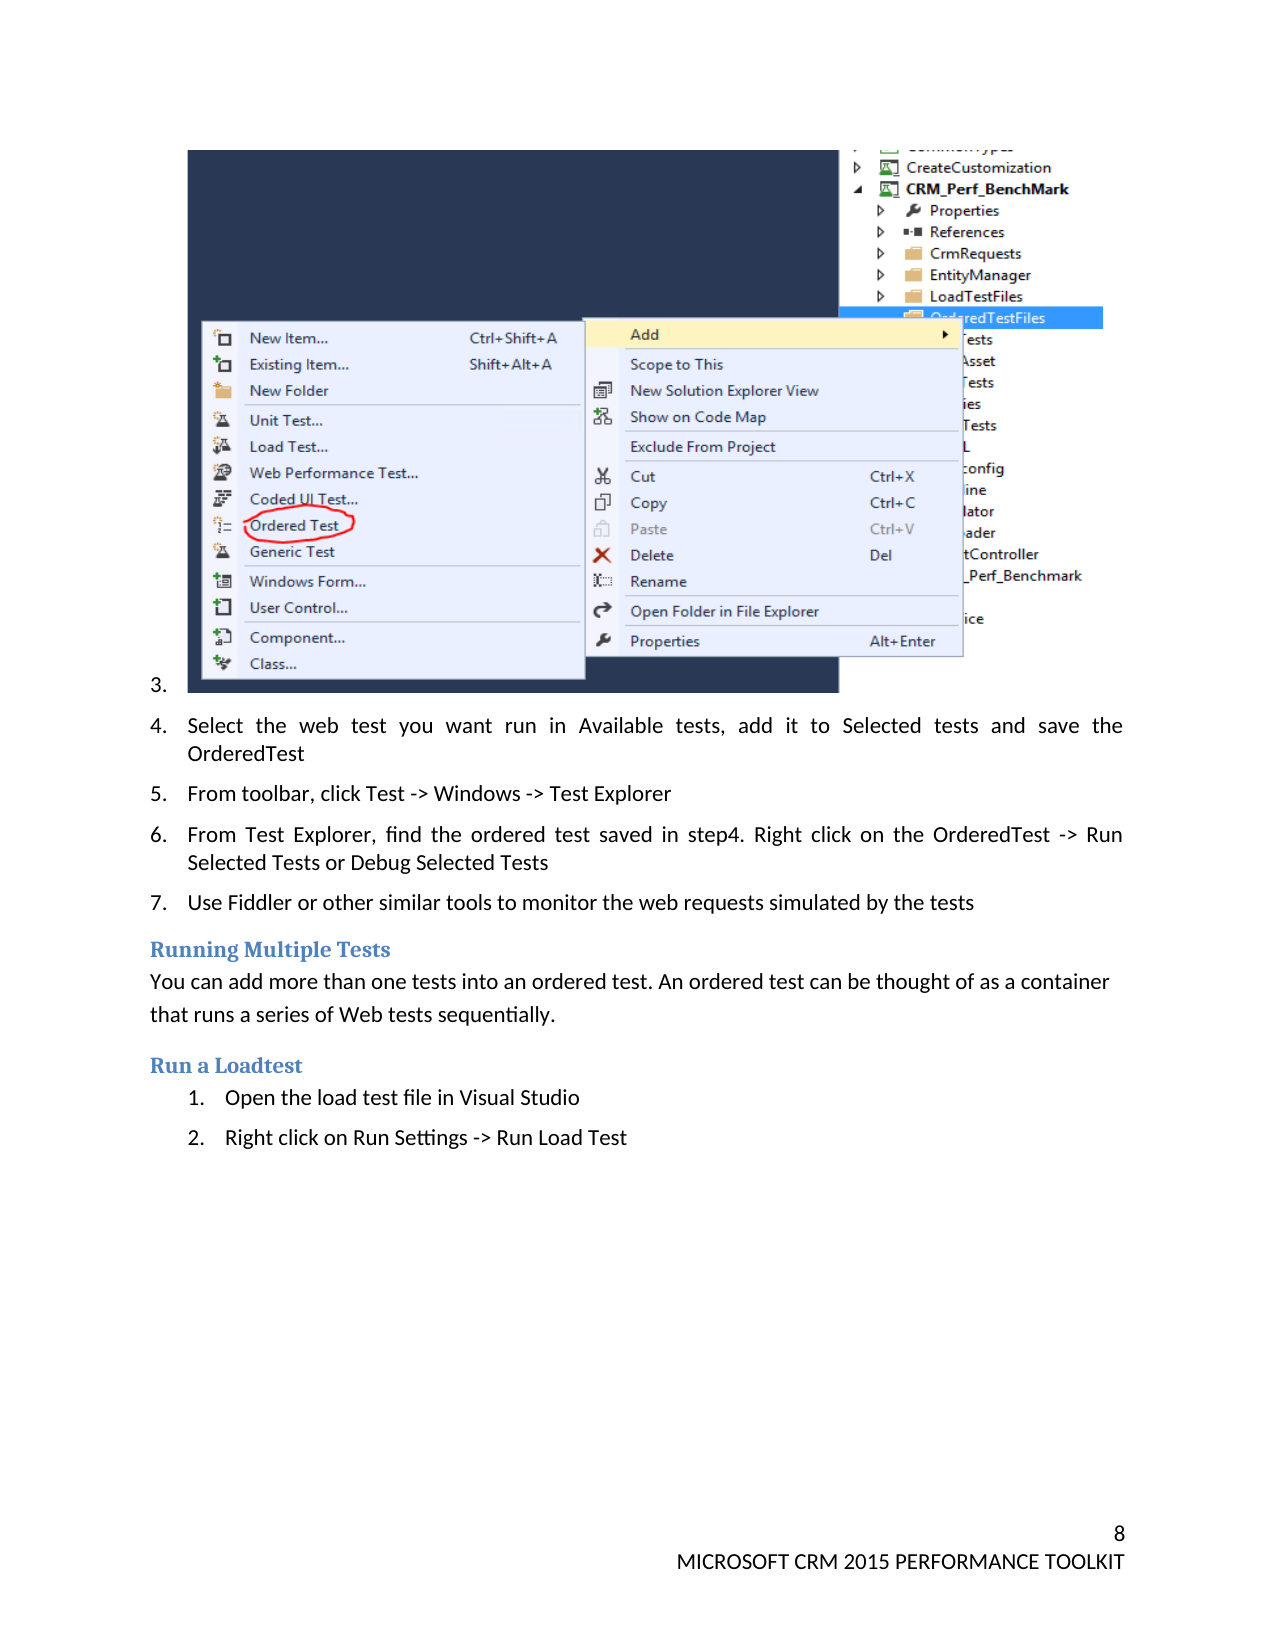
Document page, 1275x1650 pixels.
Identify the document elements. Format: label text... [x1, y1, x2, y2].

list Right click on Run Settings -> Run Load Test [187, 1123, 1125, 1151]
subtitle Run a Loadtest [150, 1053, 1125, 1079]
list Select the web test you want run in Available tests, add it to Selected tests and save the OrderedTest [150, 711, 1125, 767]
list From toolbar, click Test -> Windows -> Test Explorer [150, 779, 1125, 807]
subtitle Running Multiple Tests [150, 937, 1125, 964]
text You can add more than one tests into an ordered test. An ordered test can be thought of as a container that runs a series of Web tests sequentially. [150, 967, 1125, 1028]
list Open the load test file in Visual Studio [187, 1083, 1125, 1111]
list From Test Explorer, find the ordered test saved in step4. Right click on the OrderedTest -> Run Selected Tests or Debug Selected Tests [150, 820, 1125, 876]
list Use Fiddler or other similar tools to monitor the web requests simulated by the tests [150, 888, 1125, 916]
picture [187, 150, 1104, 693]
